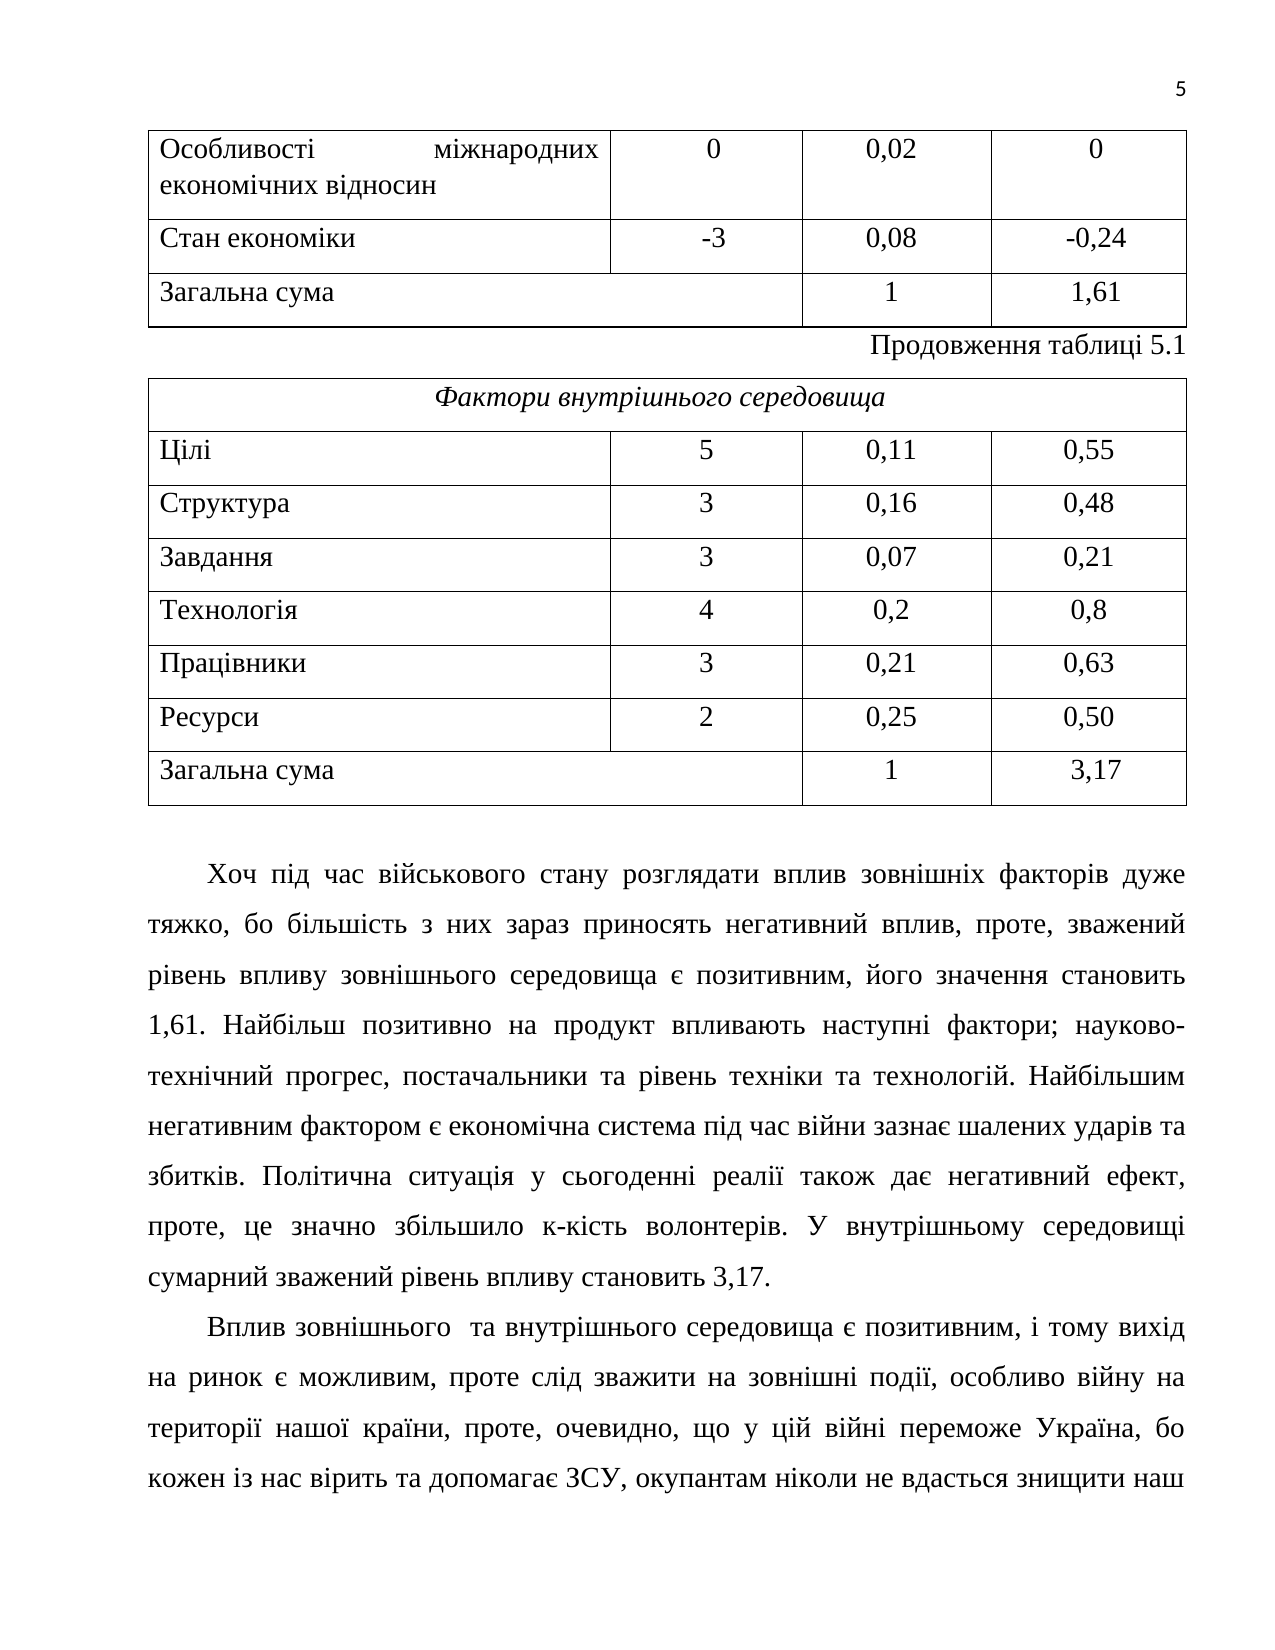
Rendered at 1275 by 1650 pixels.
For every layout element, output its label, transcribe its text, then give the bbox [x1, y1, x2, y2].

table_cell 0 [611, 131, 802, 219]
table_header Фактори внутрішнього середовища [149, 379, 1186, 431]
table_cell Завдання [149, 539, 610, 591]
table_cell 4 [611, 592, 802, 644]
table_cell 1 [803, 274, 991, 326]
table_cell 0,21 [803, 646, 991, 698]
table_cell 0,02 [803, 131, 991, 219]
table_cell Технологія [149, 592, 610, 644]
table_cell [610, 274, 802, 326]
table_cell 0,2 [803, 592, 991, 644]
table_cell [610, 752, 802, 805]
table_cell 2 [611, 699, 802, 751]
table_cell Стан економіки [149, 220, 610, 273]
table_cell Ресурси [149, 699, 610, 751]
table_cell Загальна сума [149, 752, 610, 805]
table_cell 3 [611, 539, 802, 591]
table_cell 0,55 [992, 432, 1186, 484]
table_cell 0,48 [992, 486, 1186, 538]
table_cell 3,17 [992, 752, 1186, 805]
table_cell -3 [611, 220, 802, 273]
table_cell 5 [611, 432, 802, 484]
table_cell Структура [149, 486, 610, 538]
table_cell 0,8 [992, 592, 1186, 644]
table_cell Особливості міжнародних економічних відносин [149, 131, 610, 219]
text Хоч під час військового стану розглядати вплив зовнішніх факторів дуже тяжко, бо більшість з них зараз приносять негативний вплив, проте, зважений рівень впливу зовнішнього середовища є позитивним, його значення становить 1,61. Найбільш позитивно на продукт впливають наступні фактори; науково-технічний прогрес, постачальники та рівень техніки та технологій. Найбільшим негативним фактором є економічна система під час війни зазнає шалених ударів та збитків. Політична ситуація у сьогоденні реалії також дає негативний ефект, проте, це значно збільшило к-кість волонтерів. У внутрішньому середовищі сумарний зважений рівень впливу становить 3,17. [148, 856, 1186, 1292]
table_cell 3 [611, 646, 802, 698]
table_cell Загальна сума [149, 274, 610, 326]
table_cell Працівники [149, 646, 610, 698]
table_cell 0,21 [992, 539, 1186, 591]
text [148, 1309, 1186, 1494]
table_cell 0,08 [803, 220, 991, 273]
table_cell 1 [803, 752, 991, 805]
table_cell 3 [611, 486, 802, 538]
table_cell Цілі [149, 432, 610, 484]
table_cell 0,63 [992, 646, 1186, 698]
table_cell 0,50 [992, 699, 1186, 751]
table_cell 0,11 [803, 432, 991, 484]
table_cell -0,24 [992, 220, 1186, 273]
table_cell 0,25 [803, 699, 991, 751]
table_cell 0,16 [803, 486, 991, 538]
table_cell 1,61 [992, 274, 1186, 326]
table_cell 0,07 [803, 539, 991, 591]
text Продовження таблиці 5.1 [148, 328, 1186, 361]
table_cell 0 [992, 131, 1186, 219]
